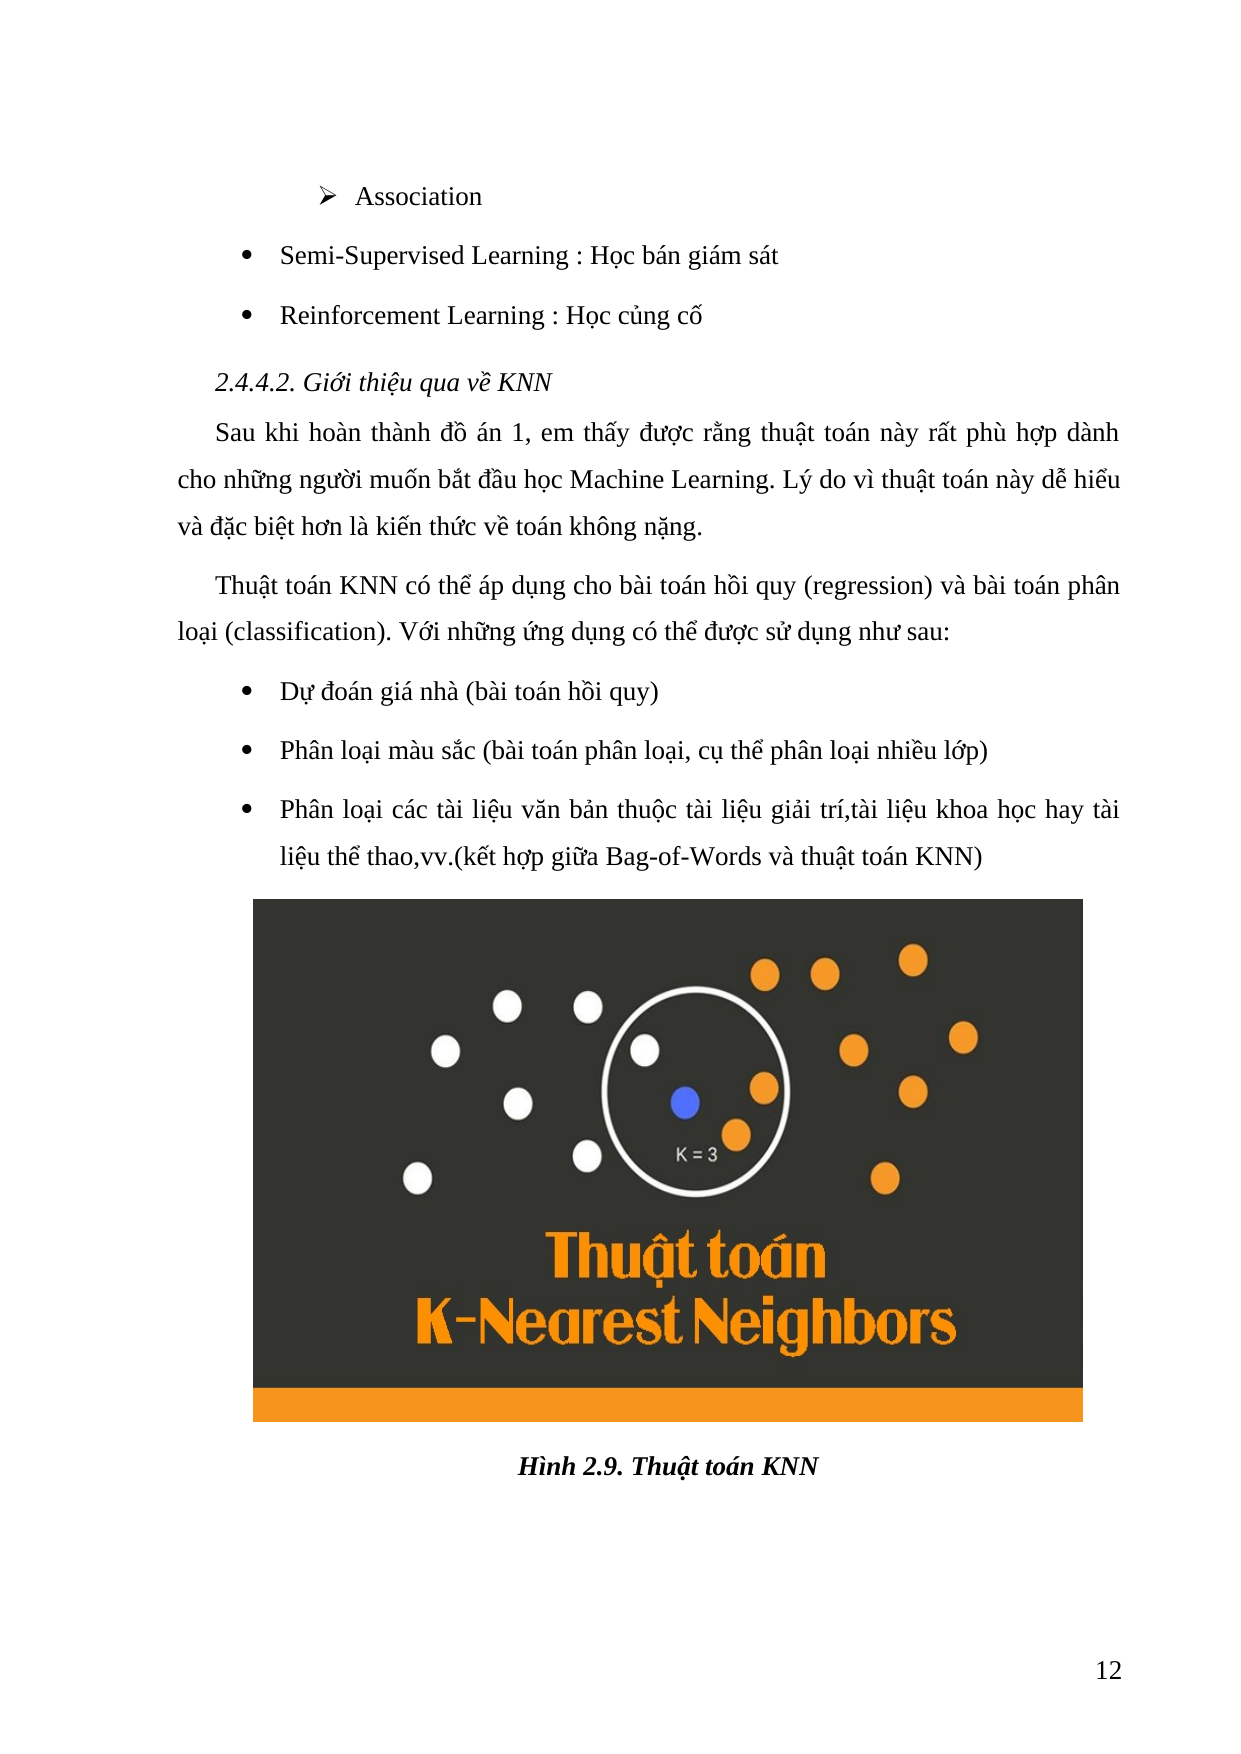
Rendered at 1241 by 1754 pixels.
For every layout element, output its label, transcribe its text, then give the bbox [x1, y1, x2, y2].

list Semi-Supervised Learning : Học bán giám sát [242, 239, 1122, 271]
text Sau khi hoàn thành đồ án 1, em thấy được rằng thuật toán này rất phù hợp dành cho những người muốn bắt đầu học Machine Learning. Lý do vì thuật toán này dễ hiểu và đặc biệt hơn là kiến thức về toán không nặng. [177, 416, 1122, 541]
picture [253, 899, 1083, 1422]
subtitle 2.4.4.2. Giới thiệu qua về KNN [177, 366, 1122, 398]
text Hình 2.9. Thuật toán KNN [177, 1450, 1122, 1481]
list Dự đoán giá nhà (bài toán hồi quy) [242, 674, 1122, 706]
list Phân loại các tài liệu văn bản thuộc tài liệu giải trí,tài liệu khoa học hay tài liệu thể thao,vv.(kết hợp giữa Bag-of-Words và thuật toán KNN) [242, 793, 1122, 871]
text Thuật toán KNN có thể áp dụng cho bài toán hồi quy (regression) và bài toán phân loại (classification). Với những ứng dụng có thể được sử dụng như sau: [177, 569, 1122, 647]
list Phân loại màu sắc (bài toán phân loại, cụ thể phân loại nhiều lớp) [242, 734, 1122, 765]
list Association [317, 180, 1122, 211]
list Reinforcement Learning : Học củng cố [242, 299, 1122, 330]
